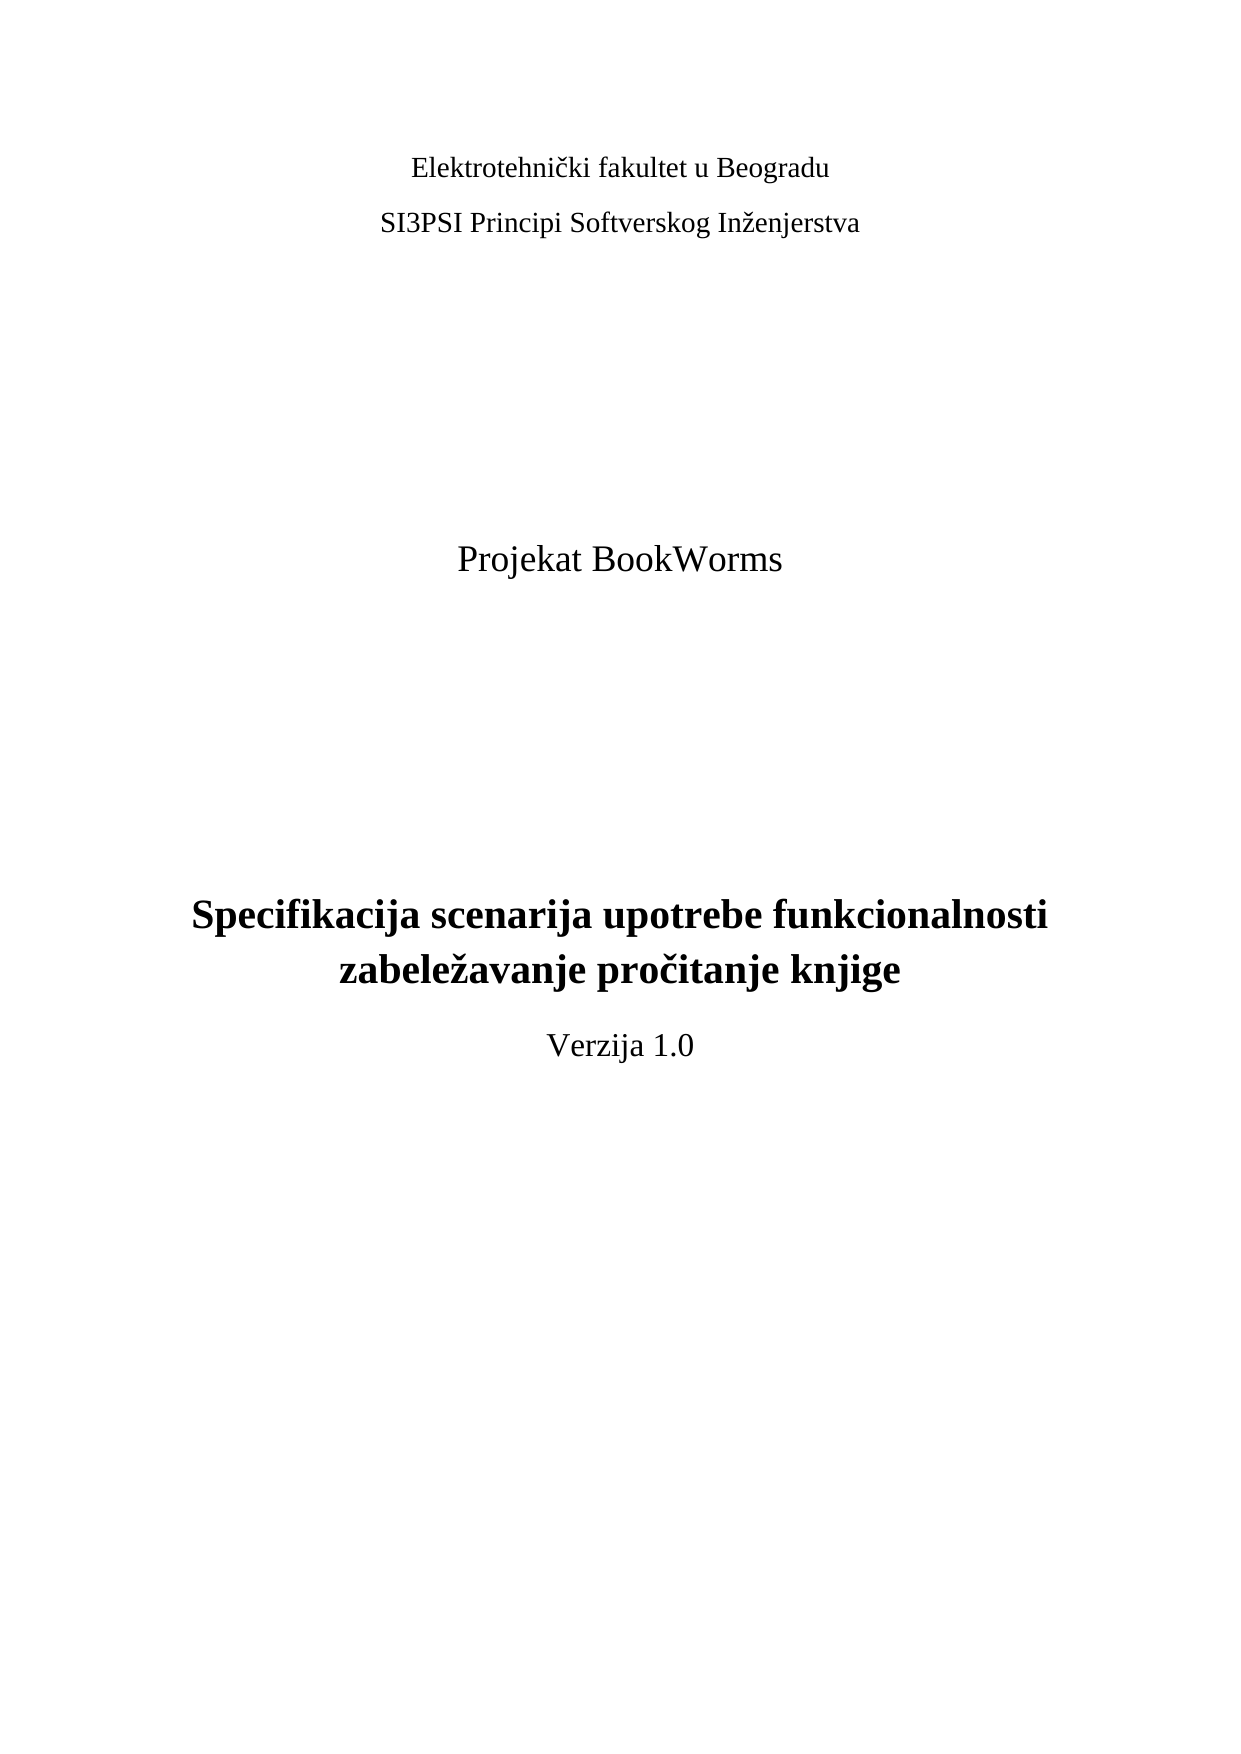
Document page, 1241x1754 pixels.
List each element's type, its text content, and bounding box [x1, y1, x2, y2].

text Verzija 1.0 [150, 1025, 1090, 1063]
text Specifikacija scenarija upotrebe funkcionalnosti zabeležavanje pročitanje knjige [150, 890, 1090, 993]
text SI3PSI Principi Softverskog Inženjerstva [150, 205, 1090, 239]
text Elektrotehnički fakultet u Beogradu [150, 150, 1090, 183]
text Projekat BookWorms [150, 536, 1090, 579]
